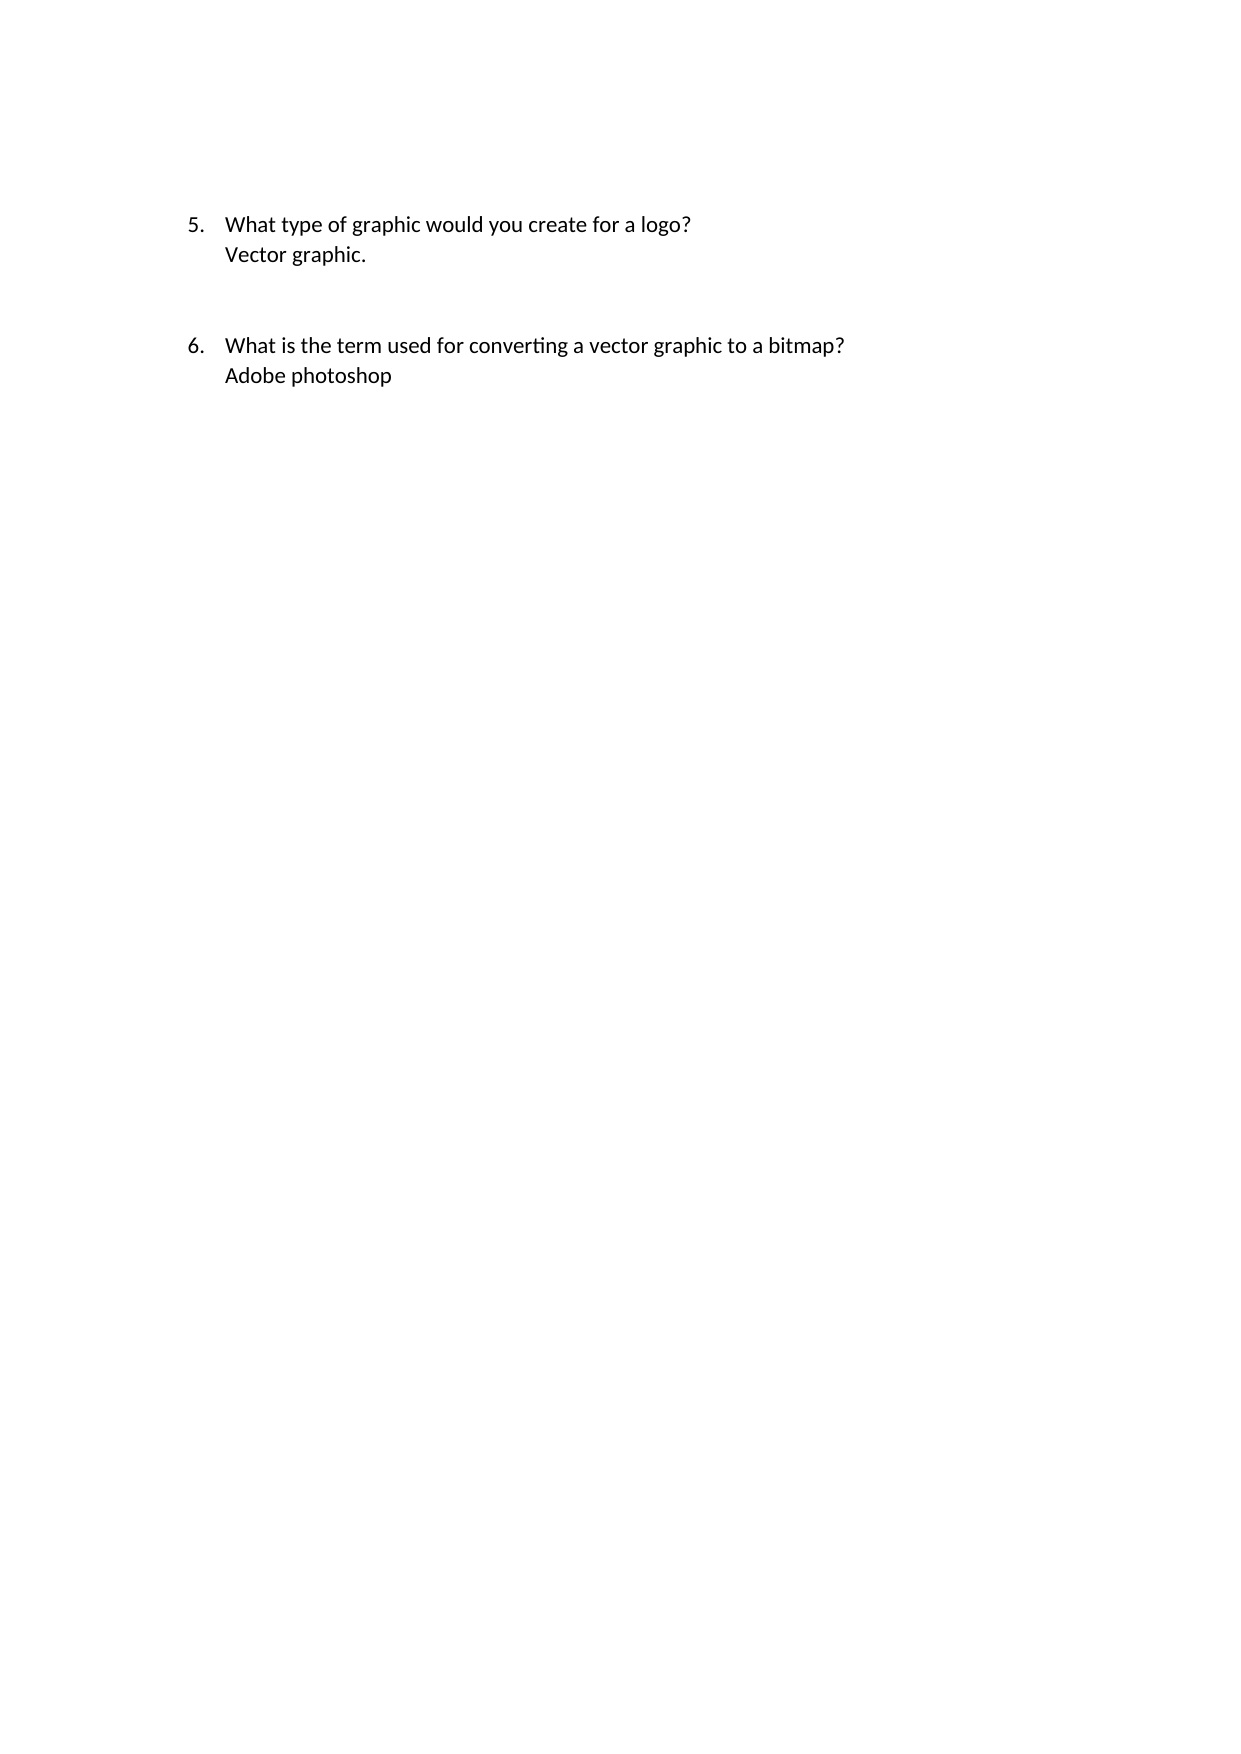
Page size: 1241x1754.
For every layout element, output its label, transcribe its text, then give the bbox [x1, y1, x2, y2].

list What is the term used for converting a vector graphic to a bitmap? [187, 331, 1090, 359]
list What type of graphic would you create for a logo? [187, 210, 1090, 238]
list Vector graphic. [225, 241, 1090, 269]
list Adobe photoshop [225, 361, 1090, 389]
